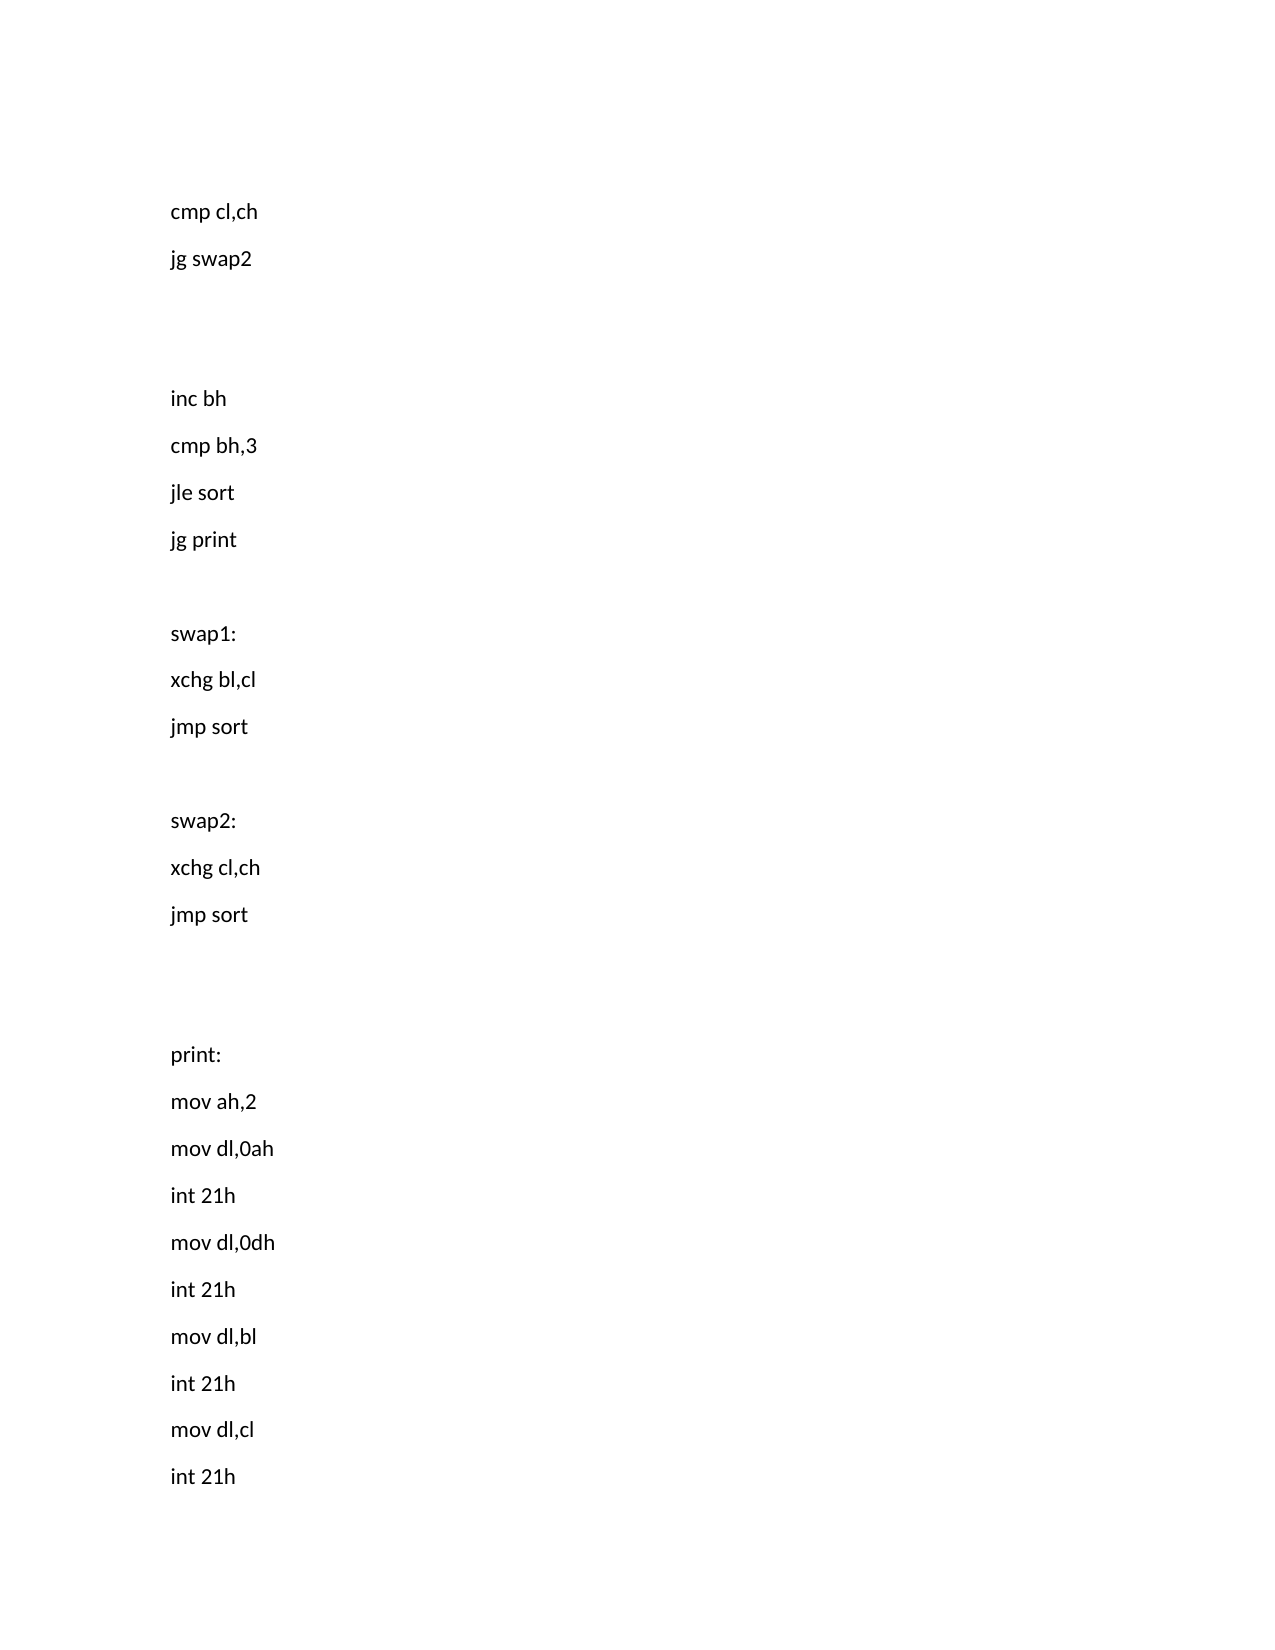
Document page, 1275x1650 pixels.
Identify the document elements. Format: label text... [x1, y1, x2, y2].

text int 21h [150, 1462, 1125, 1491]
text inc bh [150, 384, 1125, 412]
text jmp sort [150, 712, 1125, 741]
text swap1: [150, 619, 1125, 647]
text int 21h [150, 1369, 1125, 1397]
text cmp cl,ch [150, 197, 1125, 225]
text mov dl,bl [150, 1322, 1125, 1350]
text int 21h [150, 1181, 1125, 1209]
text mov dl,cl [150, 1416, 1125, 1444]
text mov dl,0dh [150, 1228, 1125, 1256]
text jle sort [150, 478, 1125, 506]
text swap2: [150, 806, 1125, 834]
text print: [150, 1041, 1125, 1069]
text mov dl,0ah [150, 1134, 1125, 1162]
text int 21h [150, 1275, 1125, 1303]
text xchg cl,ch [150, 853, 1125, 881]
text cmp bh,3 [150, 431, 1125, 459]
text jg print [150, 525, 1125, 553]
text jmp sort [150, 900, 1125, 928]
text jg swap2 [150, 244, 1125, 272]
text mov ah,2 [150, 1087, 1125, 1116]
text xchg bl,cl [150, 666, 1125, 694]
